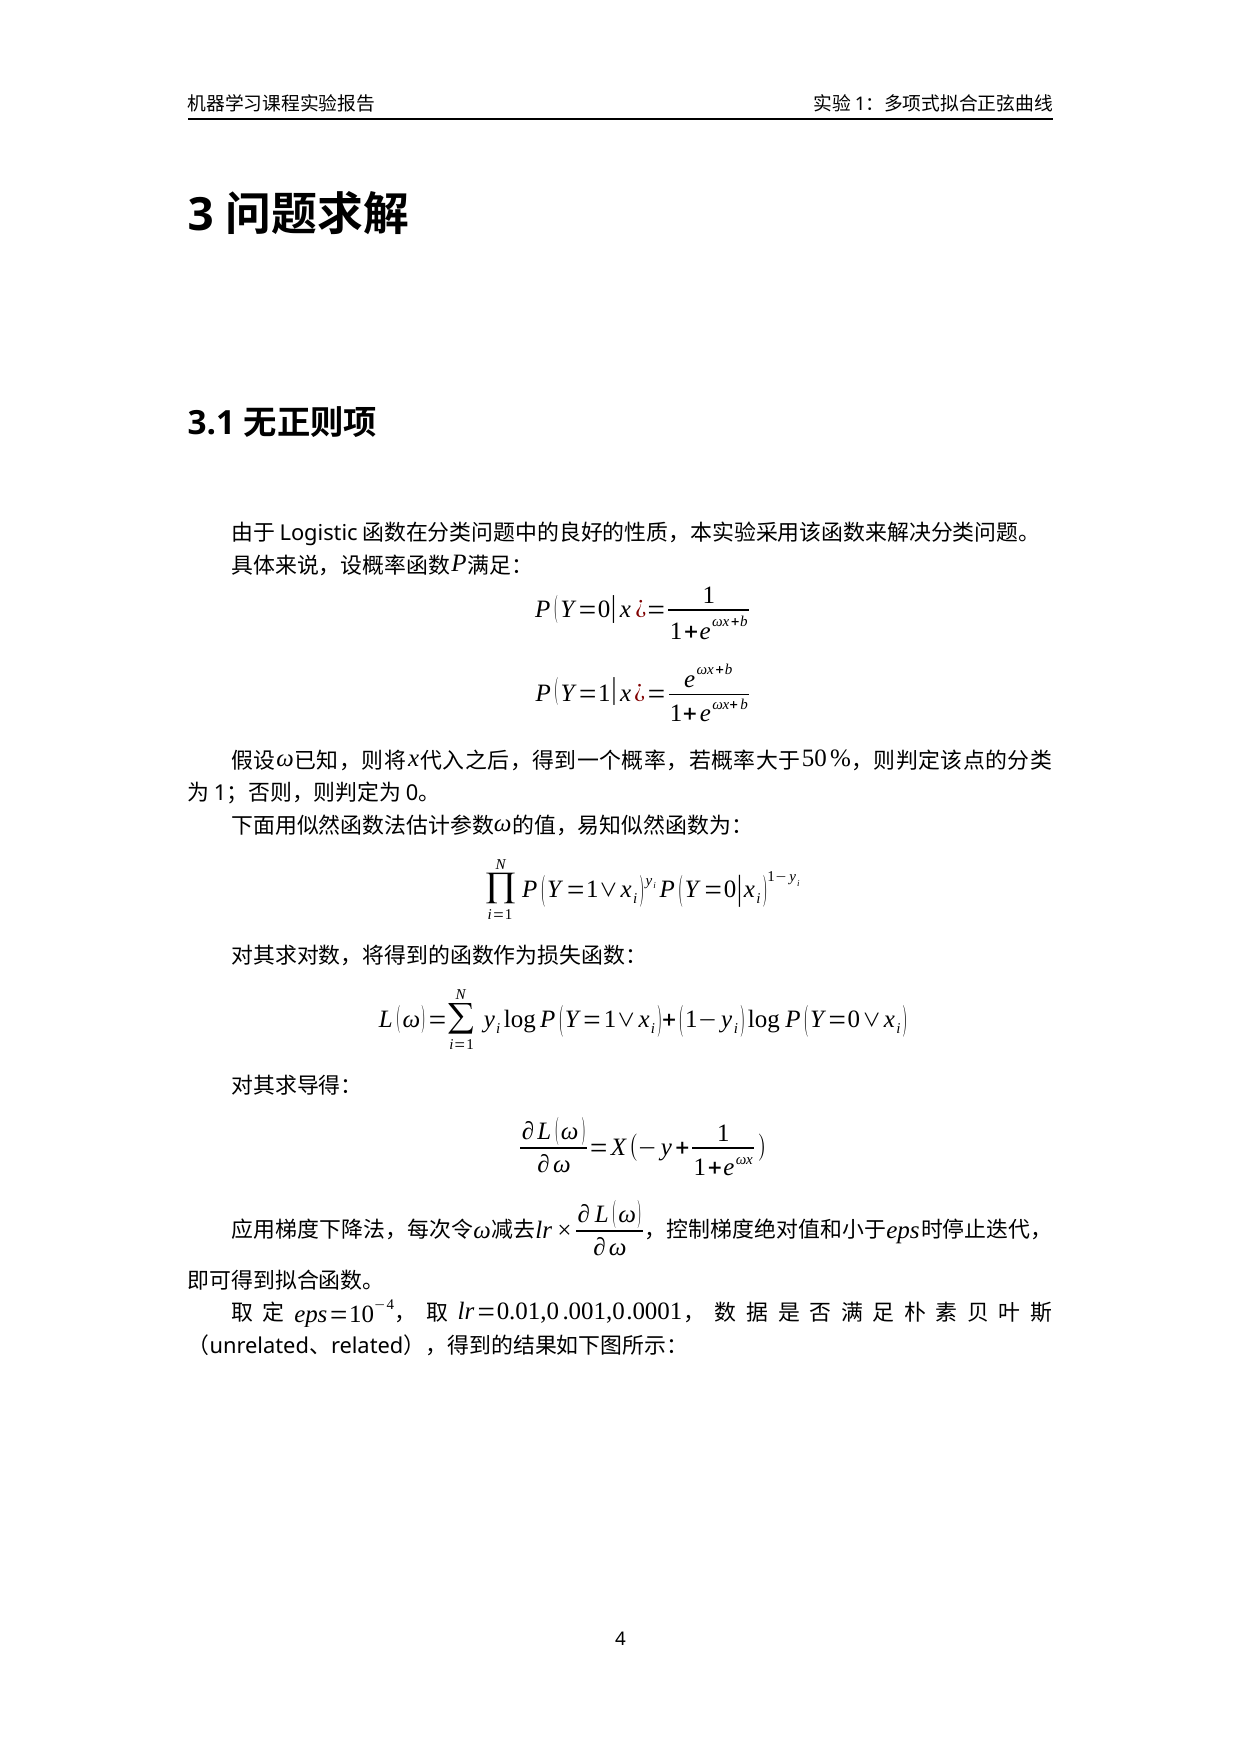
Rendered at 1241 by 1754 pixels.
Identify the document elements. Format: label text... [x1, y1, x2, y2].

text 具体来说，设概率函数满足： [231, 547, 1053, 580]
subtitle 无正则项 [187, 388, 1053, 453]
text 应用梯度下降法，每次令减去，控制梯度绝对值和小于时停止迭代，即可得到拟合函数。 [187, 1197, 1053, 1295]
text 由于Logistic函数在分类问题中的良好的性质，本实验采用该函数来解决分类问题。 [231, 515, 1053, 547]
subtitle 问题求解 [187, 162, 1053, 259]
text 假设已知，则将代入之后，得到一个概率，若概率大于，则判定该点的分类为1；否则，则判定为0。 [187, 742, 1053, 807]
text 取定，取，数据是否满足朴素贝叶斯（unrelated、related），得到的结果如下图所示： [187, 1295, 1053, 1360]
text 下面用似然函数法估计参数的值，易知似然函数为： [187, 807, 1053, 840]
text 对其求导得： [187, 1067, 1053, 1100]
text 对其求对数，将得到的函数作为损失函数： [187, 937, 1053, 970]
